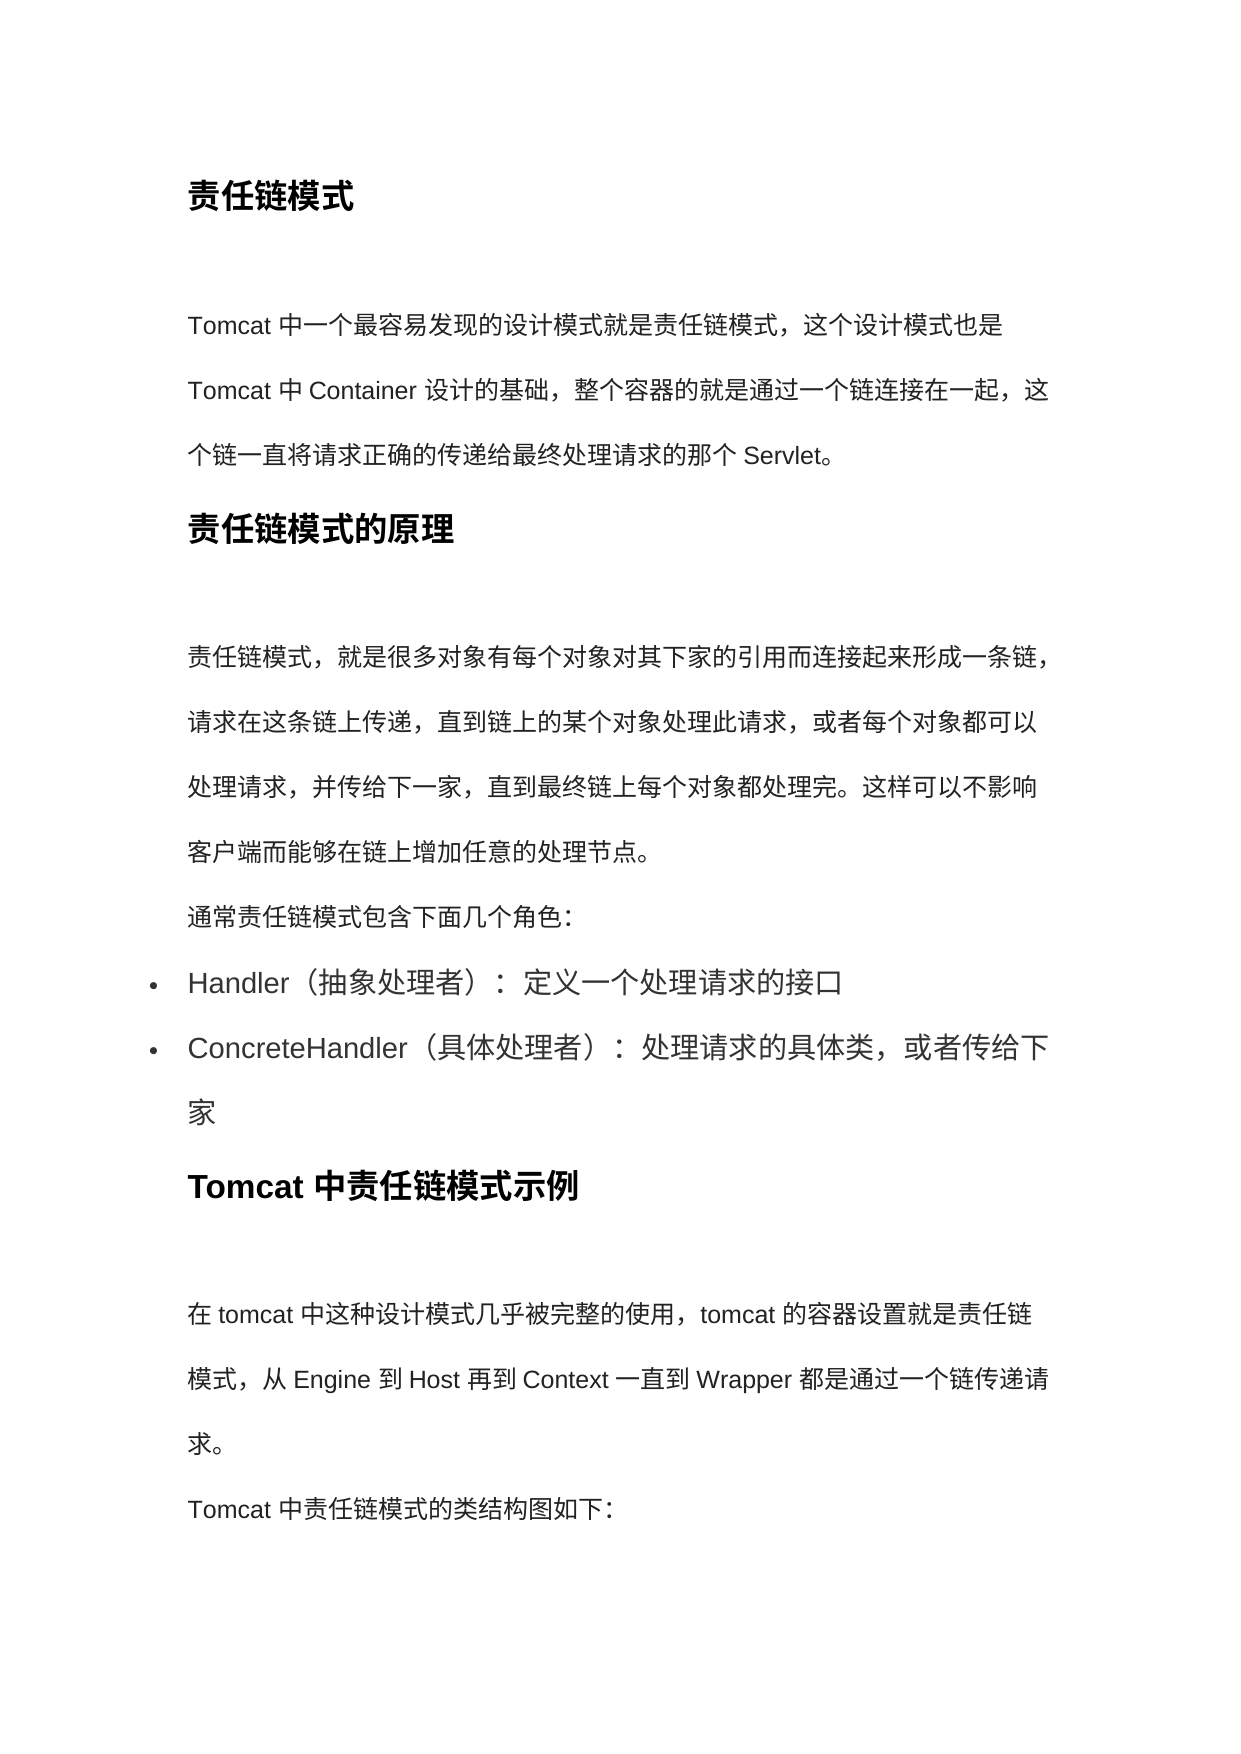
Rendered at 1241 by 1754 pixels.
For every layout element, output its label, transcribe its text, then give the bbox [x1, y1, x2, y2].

list ConcreteHandler（具体处理者）：处理请求的具体类，或者传给下家 [150, 1013, 1053, 1143]
list Handler（抽象处理者）：定义一个处理请求的接口 [150, 948, 1053, 1013]
text 责任链模式，就是很多对象有每个对象对其下家的引用而连接起来形成一条链，请求在这条链上传递，直到链上的某个对象处理此请求，或者每个对象都可以处理请求，并传给下一家，直到最终链上每个对象都处理完。这样可以不影响客户端而能够在链上增加任意的处理节点。 [187, 623, 1053, 883]
subtitle 责任链模式 [187, 162, 1053, 227]
text Tomcat 中责任链模式的类结构图如下： [187, 1475, 1053, 1540]
text 通常责任链模式包含下面几个角色： [187, 883, 1053, 948]
text Tomcat 中一个最容易发现的设计模式就是责任链模式，这个设计模式也是 Tomcat 中 Container 设计的基础，整个容器的就是通过一个链连接在一起，这个链一直将请求正确的传递给最终处理请求的那个 Servlet。 [187, 291, 1053, 486]
text 在 tomcat 中这种设计模式几乎被完整的使用，tomcat 的容器设置就是责任链模式，从 Engine 到 Host 再到 Context 一直到 Wrapper 都是通过一个链传递请求。 [187, 1280, 1053, 1475]
subtitle Tomcat 中责任链模式示例 [187, 1151, 1053, 1216]
subtitle 责任链模式的原理 [187, 494, 1053, 559]
